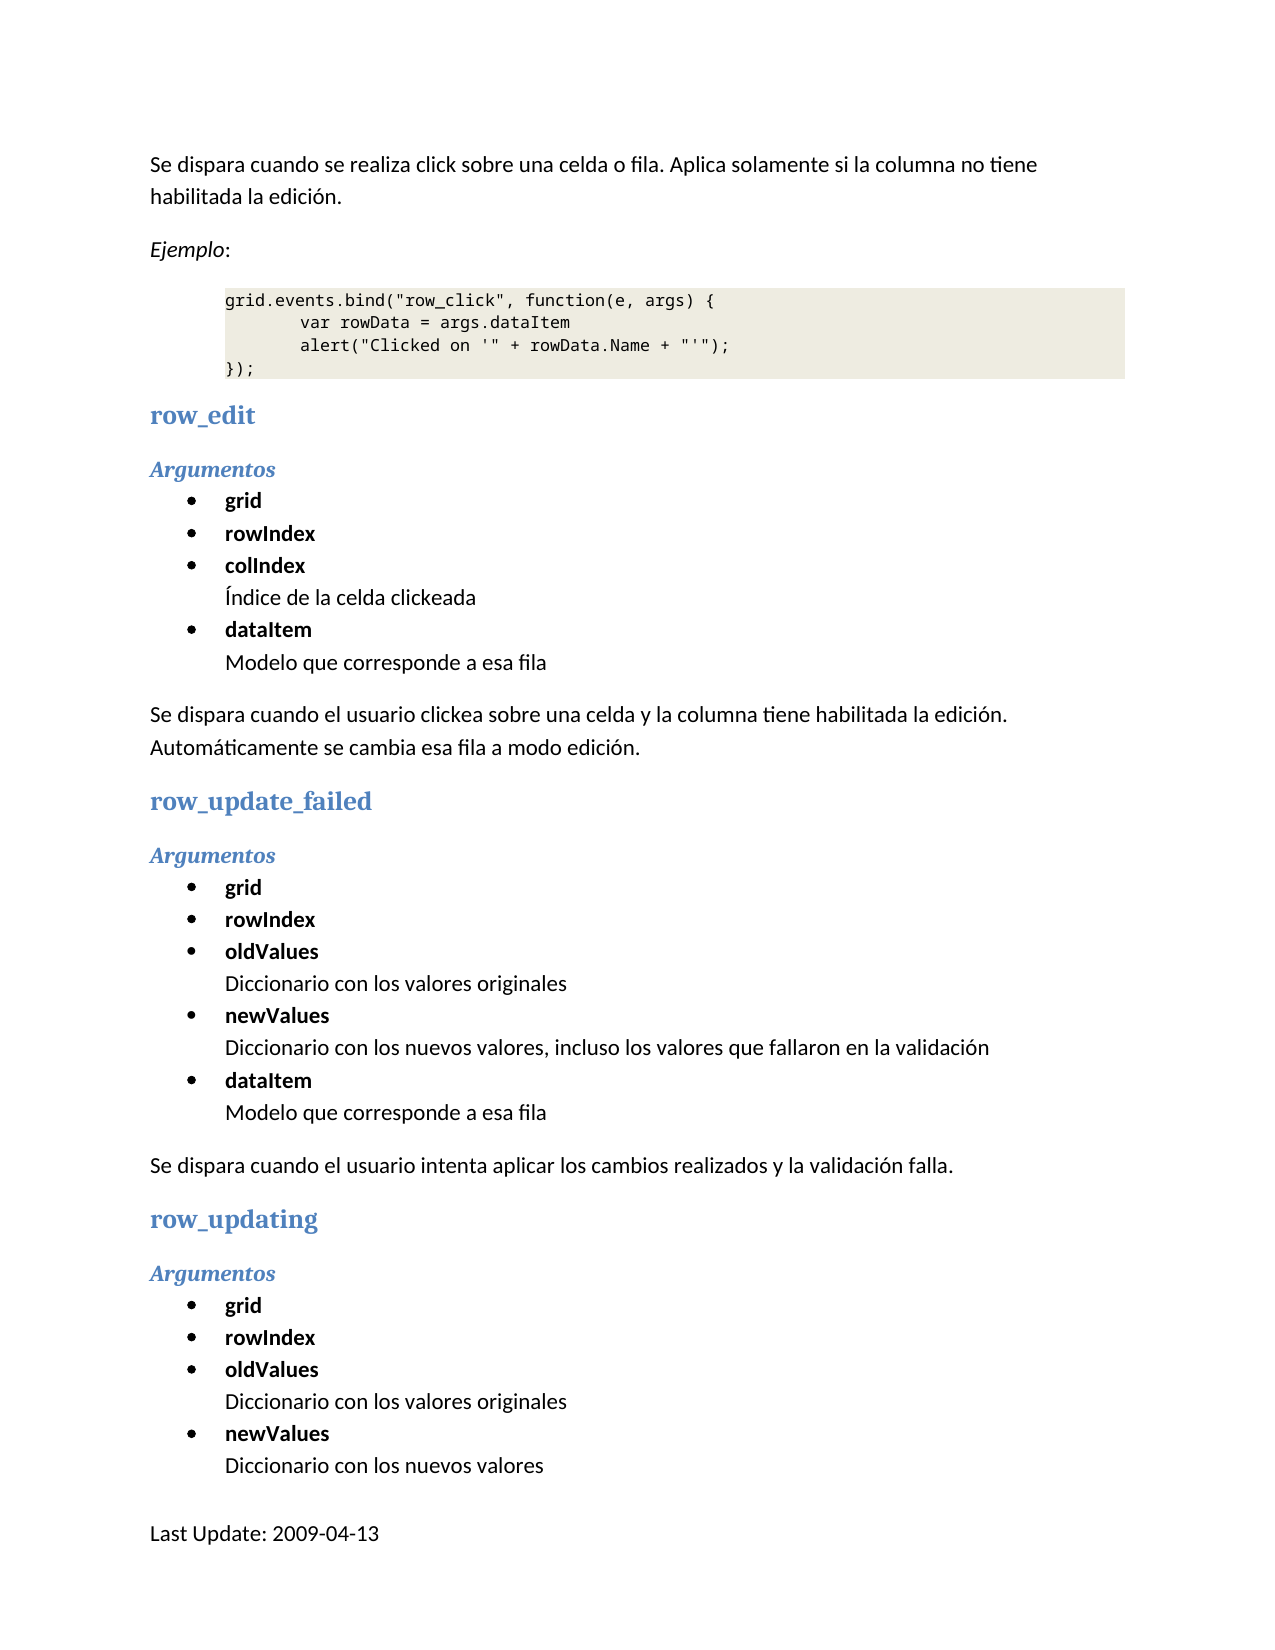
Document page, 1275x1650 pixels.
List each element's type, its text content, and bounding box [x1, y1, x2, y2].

list dataItem Modelo que corresponde a esa fila [187, 1066, 1125, 1126]
subtitle Argumentos [150, 842, 1125, 869]
text grid.events.bind("row_click", function(e, args) { [225, 288, 1125, 311]
list grid [187, 873, 1125, 901]
text var rowData = args.dataItem [225, 311, 1125, 334]
list newValues Diccionario con los nuevos valores, incluso los valores que fallaron en la validación [187, 1001, 1125, 1062]
subtitle row_updating [150, 1204, 1125, 1235]
list oldValues Diccionario con los valores originales [187, 937, 1125, 997]
text Ejemplo: [150, 235, 1125, 263]
list grid [187, 487, 1125, 515]
list colIndex Índice de la celda clickeada [187, 551, 1125, 611]
subtitle Argumentos [150, 456, 1125, 483]
text Se dispara cuando el usuario intenta aplicar los cambios realizados y la validación falla. [150, 1151, 1125, 1179]
text }); [225, 356, 1125, 379]
list rowIndex [187, 519, 1125, 547]
list rowIndex [187, 905, 1125, 933]
list oldValues Diccionario con los valores originales [187, 1355, 1125, 1415]
text alert("Clicked on '" + rowData.Name + "'"); [225, 334, 1125, 356]
subtitle row_update_failed [150, 786, 1125, 817]
list dataItem Modelo que corresponde a esa fila [187, 615, 1125, 676]
list newValues Diccionario con los nuevos valores [187, 1419, 1125, 1480]
text Se dispara cuando el usuario clickea sobre una celda y la columna tiene habilitada la edición. Automáticamente se cambia esa fila a modo edición. [150, 701, 1125, 761]
subtitle row_edit [150, 400, 1125, 431]
text Se dispara cuando se realiza click sobre una celda o fila. Aplica solamente si la columna no tiene habilitada la edición. [150, 150, 1125, 210]
list grid [187, 1291, 1125, 1319]
subtitle Argumentos [150, 1261, 1125, 1287]
list rowIndex [187, 1323, 1125, 1351]
